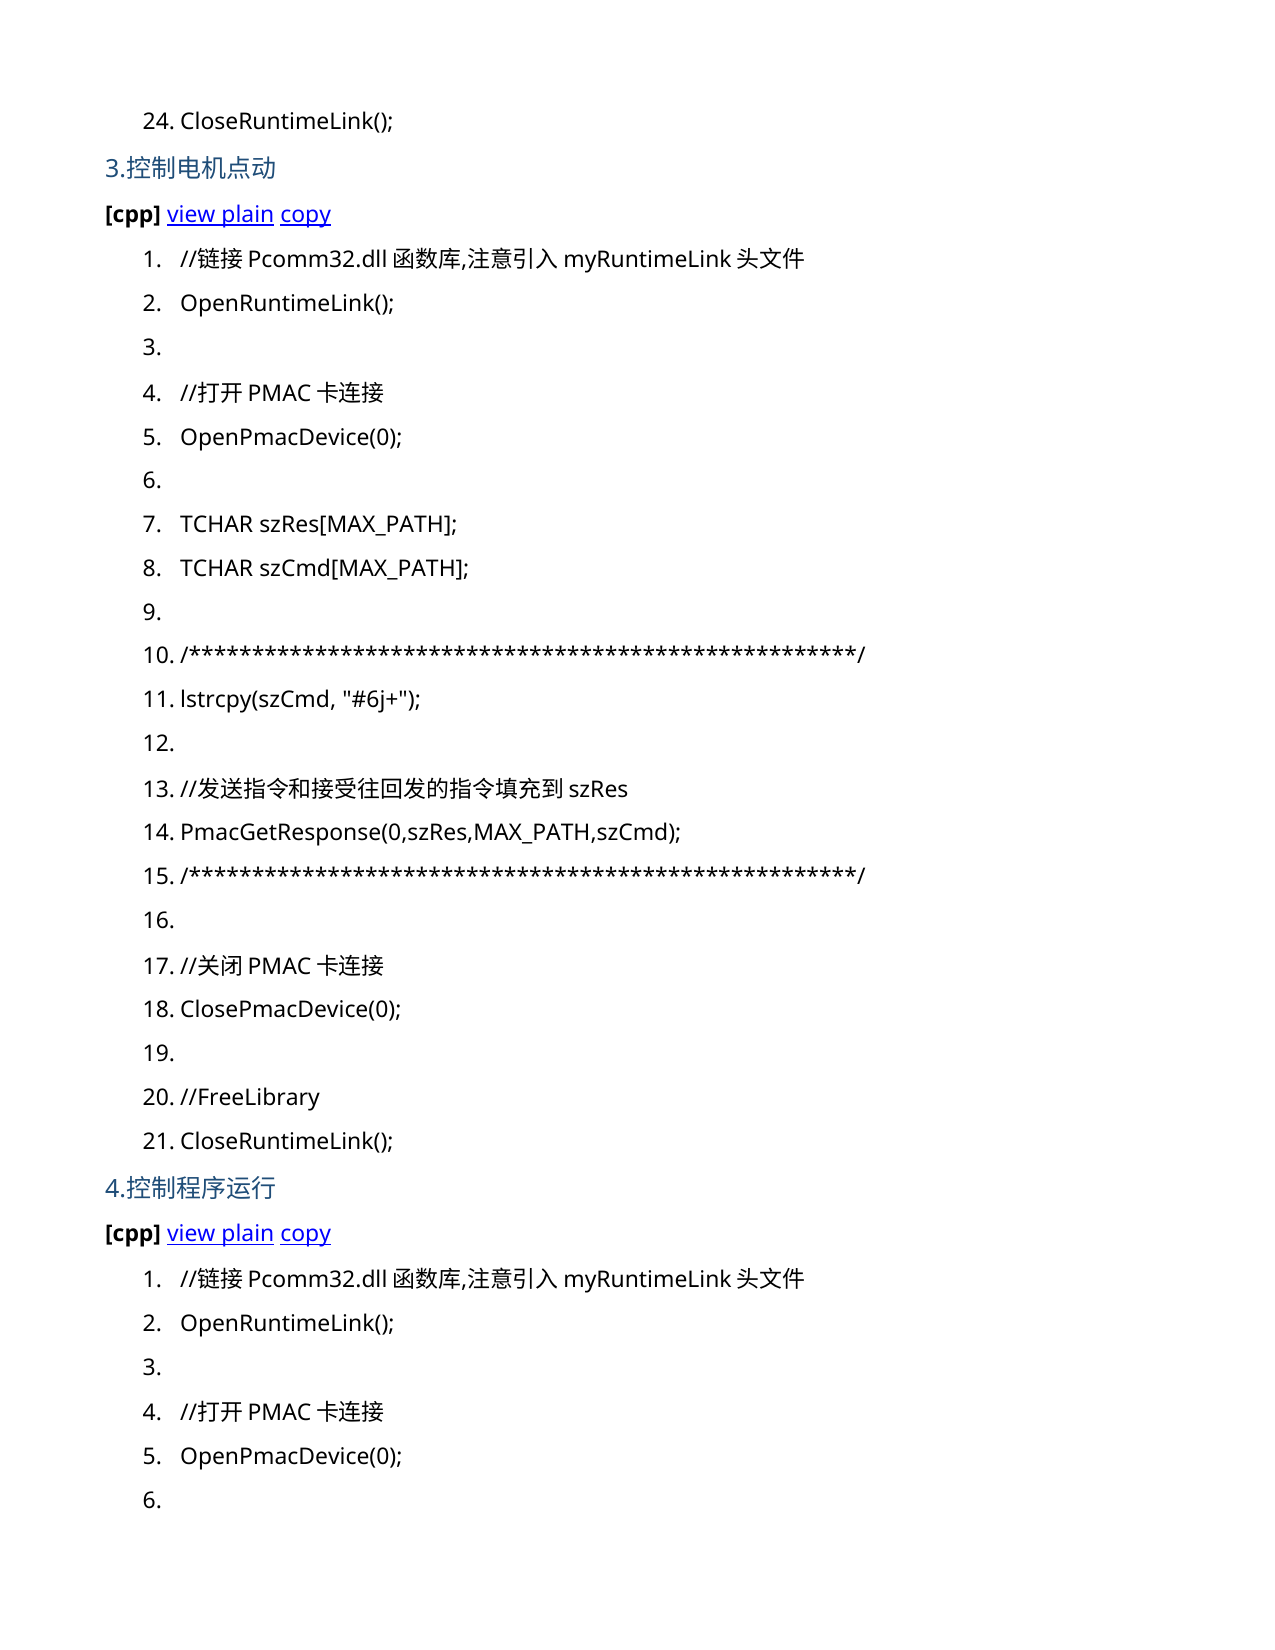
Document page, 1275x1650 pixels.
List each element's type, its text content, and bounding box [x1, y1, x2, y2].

list //发送指令和接受往回发的指令填充到szRes [142, 770, 1170, 804]
list //链接Pcomm32.dll函数库,注意引入myRuntimeLink头文件 [142, 1261, 1170, 1294]
list OpenRuntimeLink(); [142, 1307, 1170, 1338]
list ClosePmacDevice(0); [142, 993, 1170, 1024]
subtitle 3.控制电机点动 [105, 149, 1170, 185]
list /*****************************************************/ [142, 860, 1170, 891]
text [cpp] view plain copy [105, 197, 1170, 229]
list //关闭PMAC卡连接 [142, 947, 1170, 981]
list CloseRuntimeLink(); [142, 105, 1170, 136]
list //链接Pcomm32.dll函数库,注意引入myRuntimeLink头文件 [142, 241, 1170, 274]
list OpenPmacDevice(0); [142, 420, 1170, 452]
list TCHAR szRes[MAX_PATH]; [142, 508, 1170, 539]
text [cpp] view plain copy [105, 1217, 1170, 1248]
list /*****************************************************/ [142, 639, 1170, 670]
list //打开PMAC卡连接 [142, 374, 1170, 408]
list OpenPmacDevice(0); [142, 1440, 1170, 1471]
list OpenRuntimeLink(); [142, 287, 1170, 318]
subtitle 4.控制程序运行 [105, 1168, 1170, 1204]
list //打开PMAC卡连接 [142, 1394, 1170, 1427]
list CloseRuntimeLink(); [142, 1124, 1170, 1156]
list TCHAR szCmd[MAX_PATH]; [142, 552, 1170, 583]
list PmacGetResponse(0,szRes,MAX_PATH,szCmd); [142, 816, 1170, 847]
list //FreeLibrary [142, 1081, 1170, 1112]
list lstrcpy(szCmd, "#6j+"); [142, 683, 1170, 714]
